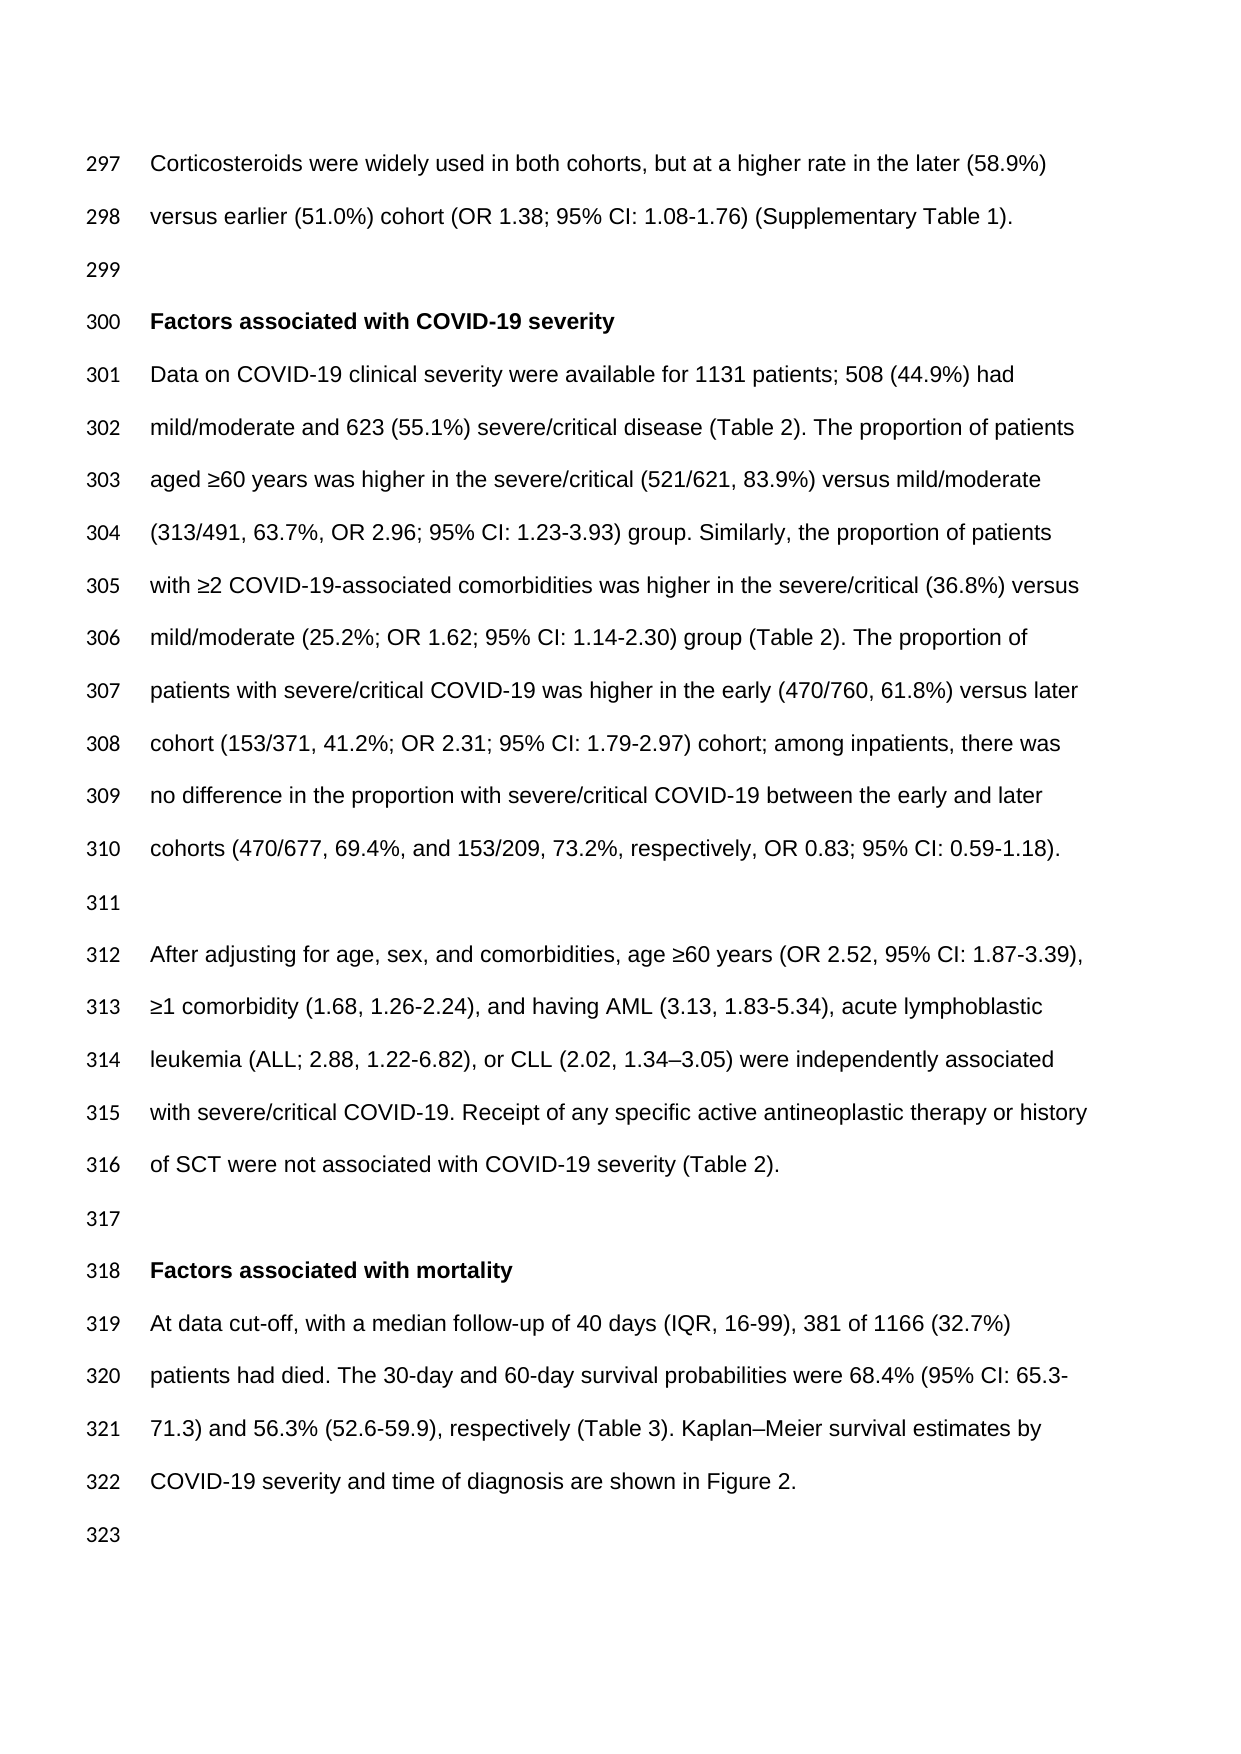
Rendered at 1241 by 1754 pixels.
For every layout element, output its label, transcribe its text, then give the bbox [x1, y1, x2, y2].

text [150, 150, 1090, 229]
text At data cut-off, with a median follow-up of 40 days (IQR, 16-99), 381 of 1166 (32.7%) patients had died. The 30-day and 60-day survival probabilities were 68.4% (95% CI: 65.3-71.3) and 56.3% (52.6-59.9), respectively (Table 3). Kaplan–Meier survival estimates by COVID-19 severity and time of diagnosis are shown in Figure 2. [150, 1309, 1090, 1494]
text Data on COVID-19 clinical severity were available for 1131 patients; 508 (44.9%) had mild/moderate and 623 (55.1%) severe/critical disease (Table 2). The proportion of patients aged ≥60 years was higher in the severe/critical (521/621, 83.9%) versus mild/moderate (313/491, 63.7%, OR 2.96; 95% CI: 1.23-3.93) group. Similarly, the proportion of patients with ≥2 COVID-19-associated comorbidities was higher in the severe/critical (36.8%) versus mild/moderate (25.2%; OR 1.62; 95% CI: 1.14-2.30) group (Table 2). The proportion of patients with severe/critical COVID-19 was higher in the early (470/760, 61.8%) versus later cohort (153/371, 41.2%; OR 2.31; 95% CI: 1.79-2.97) cohort; among inpatients, there was no difference in the proportion with severe/critical COVID-19 between the early and later cohorts (470/677, 69.4%, and 153/209, 73.2%, respectively, OR 0.83; 95% CI: 0.59-1.18). [150, 361, 1090, 862]
text Factors associated with COVID-19 severity [150, 308, 1090, 334]
text Factors associated with mortality [150, 1257, 1090, 1283]
text After adjusting for age, sex, and comorbidities, age ≥60 years (OR 2.52, 95% CI: 1.87-3.39), ≥1 comorbidity (1.68, 1.26-2.24), and having AML (3.13, 1.83-5.34), acute lymphoblastic leukemia (ALL; 2.88, 1.22-6.82), or CLL (2.02, 1.34–3.05) were independently associated with severe/critical COVID-19. Receipt of any specific active antineoplastic therapy or history of SCT were not associated with COVID-19 severity (Table 2). [150, 941, 1090, 1178]
